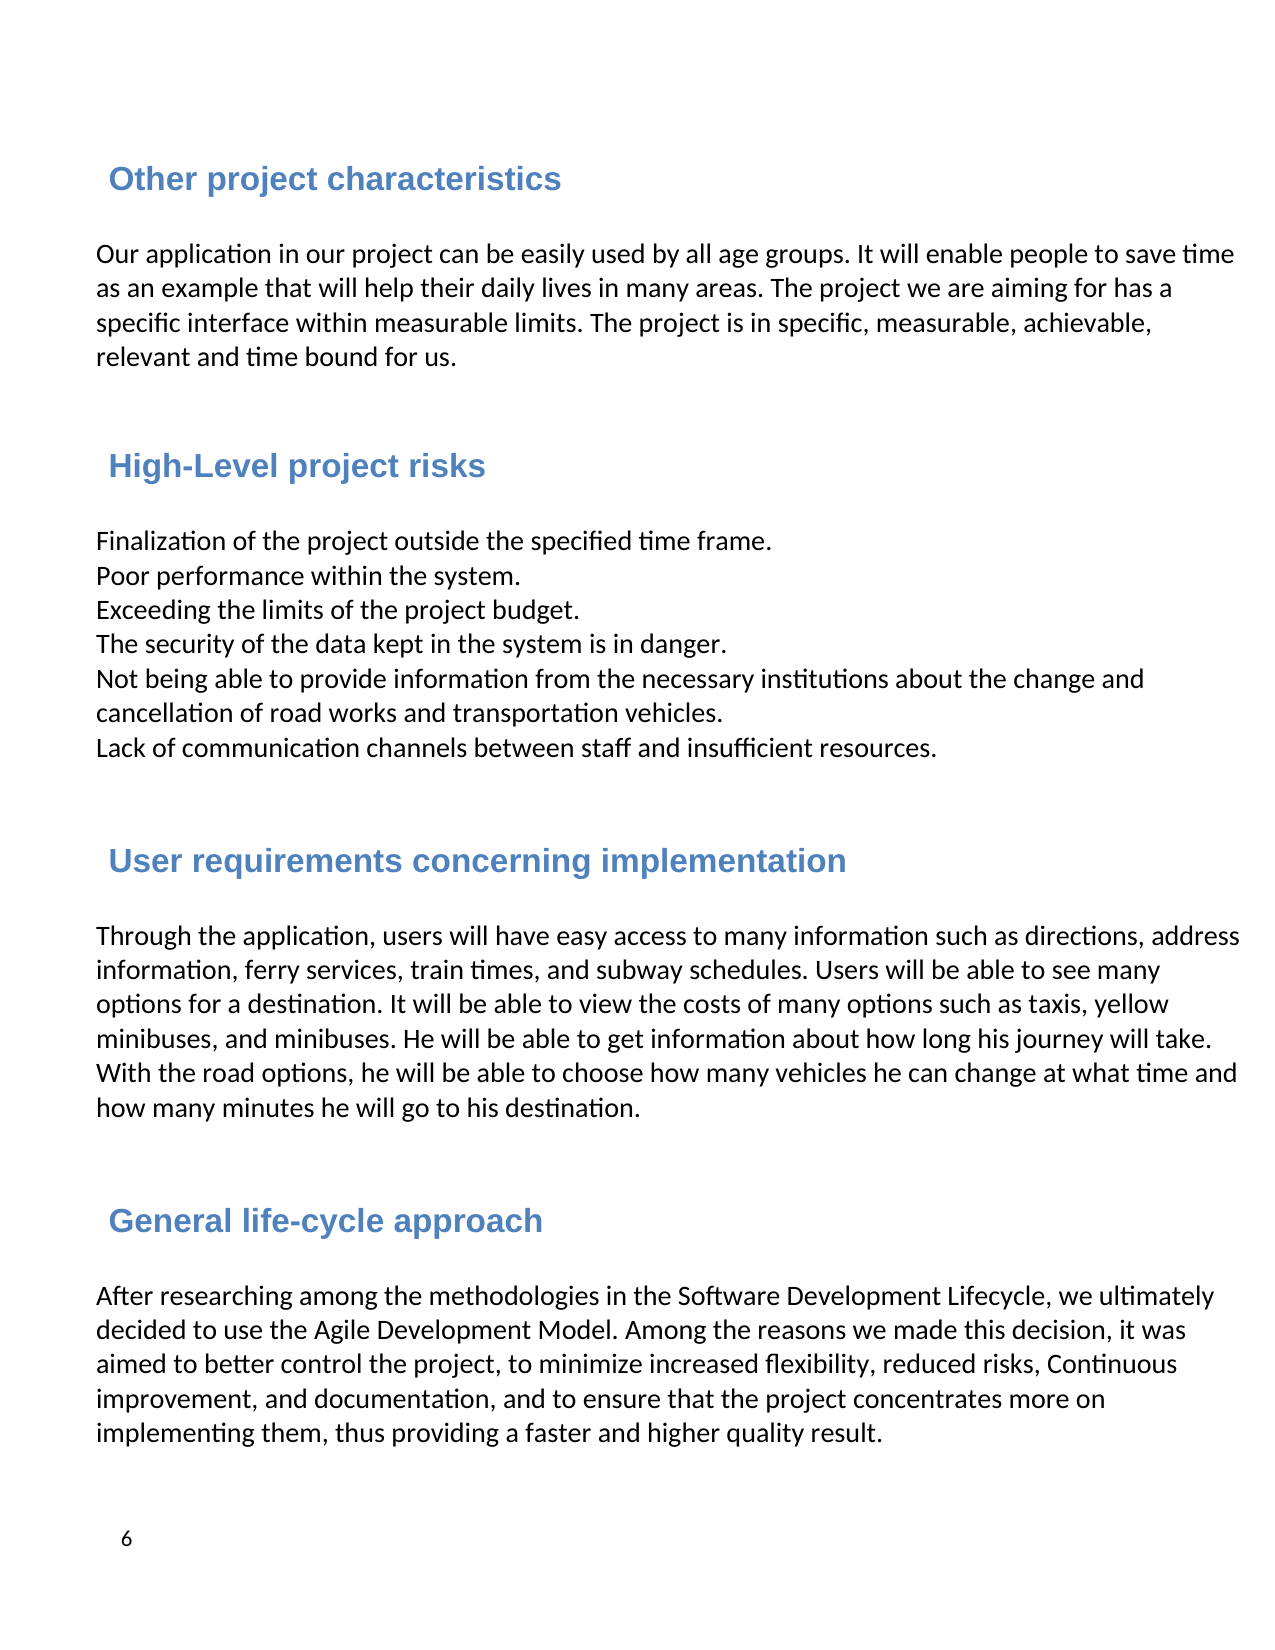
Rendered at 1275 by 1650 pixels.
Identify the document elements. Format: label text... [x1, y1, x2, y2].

text General life-cycle approach [108, 1201, 1248, 1239]
text Poor performance within the system. [96, 558, 1248, 592]
text Our application in our project can be easily used by all age groups. It will enable people to save time as an example that will help their daily lives in many areas. The project we are aiming for has a specific interface within measurable limits. The project is in specific, measurable, achievable, relevant and time bound for us. [96, 236, 1248, 374]
text Finalization of the project outside the specified time frame. [96, 523, 1248, 558]
text Lack of communication channels between staff and insufficient resources. [96, 729, 1248, 764]
text Not being able to provide information from the necessary institutions about the change and cancellation of road works and transportation vehicles. [96, 661, 1248, 729]
text Other project characteristics [108, 159, 1248, 198]
text After researching among the methodologies in the Software Development Lifecycle, we ultimately decided to use the Agile Development Model. Among the reasons we made this decision, it was aimed to better control the project, to minimize increased flexibility, reduced risks, Continuous improvement, and documentation, and to ensure that the project concentrates more on implementing them, thus providing a faster and higher quality result. [96, 1278, 1248, 1449]
text Through the application, users will have easy access to many information such as directions, address information, ferry services, train times, and subway schedules. Users will be able to see many options for a destination. It will be able to view the costs of many options such as taxis, yellow minibuses, and minibuses. He will be able to get information about how long his journey will take. With the road options, he will be able to choose how many vehicles he can change at what time and how many minutes he will go to his destination. [96, 918, 1248, 1124]
text High-Level project risks [108, 446, 1248, 485]
text The security of the data kept in the system is in danger. [96, 626, 1248, 661]
text Exceeding the limits of the project budget. [96, 592, 1248, 626]
text User requirements concerning implementation [108, 841, 1248, 879]
